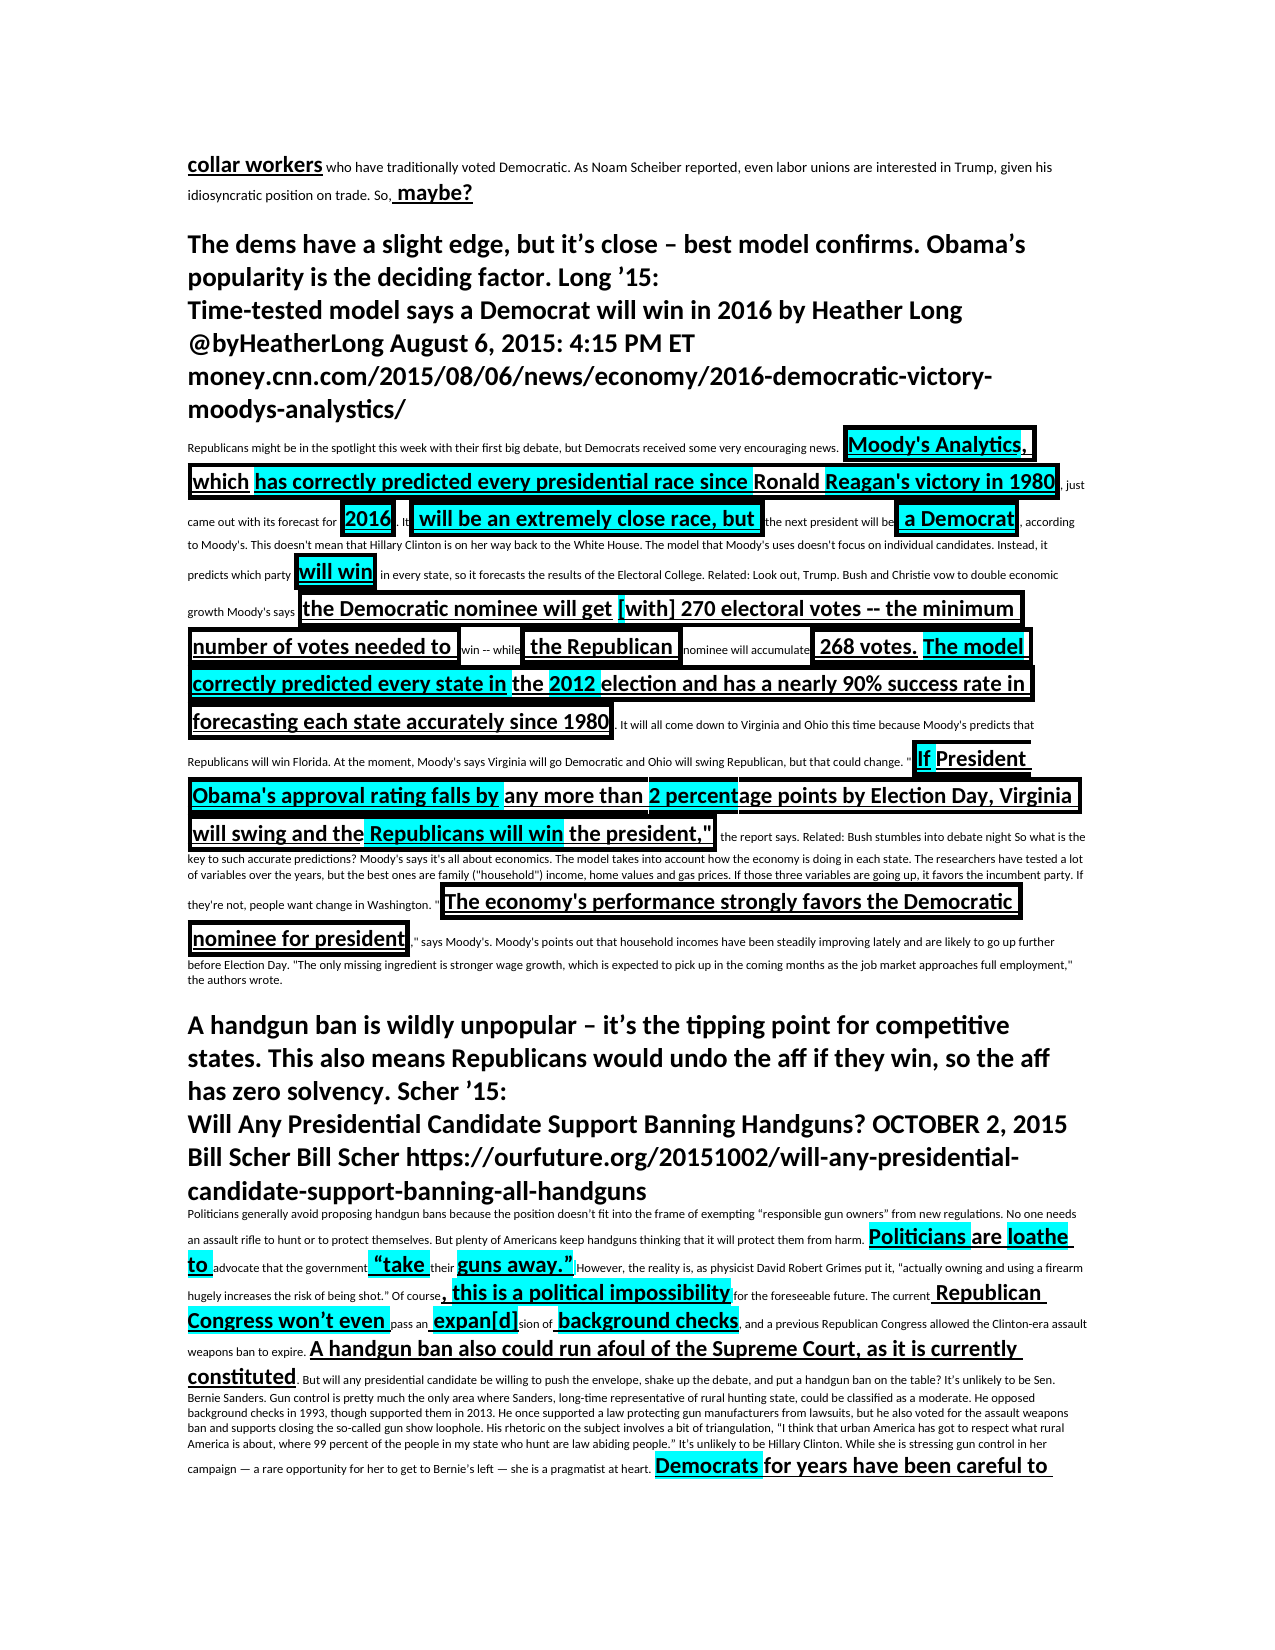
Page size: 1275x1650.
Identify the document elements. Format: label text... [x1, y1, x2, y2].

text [187, 150, 1087, 206]
subtitle A handgun ban is wildly unpopular – it’s the tipping point for competitive states. This also means Republicans would undo the aff if they win, so the aff has zero solvency. Scher ’15: [187, 1008, 1087, 1108]
text Time-tested model says a Democrat will win in 2016 by Heather Long @byHeatherLong August 6, 2015: 4:15 PM ET money.cnn.com/2015/08/06/news/economy/2016-democratic-victory-moodys-analystics/ [187, 293, 1087, 425]
text Republicans might be in the spotlight this week with their first big debate, but Democrats received some very encouraging news. Moody's Analytics, which has correctly predicted every presidential race since Ronald Reagan's victory in 1980, just came out with its forecast for 2016. It will be an extremely close race, but the next president will be a Democrat, according to Moody's. This doesn't mean that Hillary Clinton is on her way back to the White House. The model that Moody's uses doesn't focus on individual candidates. Instead, it predicts which party will win in every state, so it forecasts the results of the Electoral College. Related: Look out, Trump. Bush and Christie vow to double economic growth Moody's says the Democratic nominee will get [with] 270 electoral votes -- the minimum number of votes needed to win -- while the Republican nominee will accumulate 268 votes. The model correctly predicted every state in the 2012 election and has a nearly 90% success rate in forecasting each state accurately since 1980. It will all come down to Virginia and Ohio this time because Moody's predicts that Republicans will win Florida. At the moment, Moody's says Virginia will go Democratic and Ohio will swing Republican, but that could change. "If President Obama's approval rating falls by any more than 2 percentage points by Election Day, Virginia will swing and the Republicans will win the president," the report says. Related: Bush stumbles into debate night So what is the key to such accurate predictions? Moody's says it's all about economics. The model takes into account how the economy is doing in each state. The researchers have tested a lot of variables over the years, but the best ones are family ("household") income, home values and gas prices. If those three variables are going up, it favors the incumbent party. If they're not, people want change in Washington. "The economy's performance strongly favors the Democratic nominee for president," says Moody's. Moody's points out that household incomes have been steadily improving lately and are likely to go up further before Election Day. "The only missing ingredient is stronger wage growth, which is expected to pick up in the coming months as the job market approaches full employment," the authors wrote. [187, 425, 1087, 988]
text Will Any Presidential Candidate Support Banning Handguns? OCTOBER 2, 2015 Bill Scher Bill Scher https://ourfuture.org/20151002/will-any-presidential-candidate-support-banning-all-handguns [187, 1108, 1087, 1207]
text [187, 1207, 1087, 1479]
subtitle The dems have a slight edge, but it’s close – best model confirms. Obama’s popularity is the deciding factor. Long ’15: [187, 227, 1087, 293]
